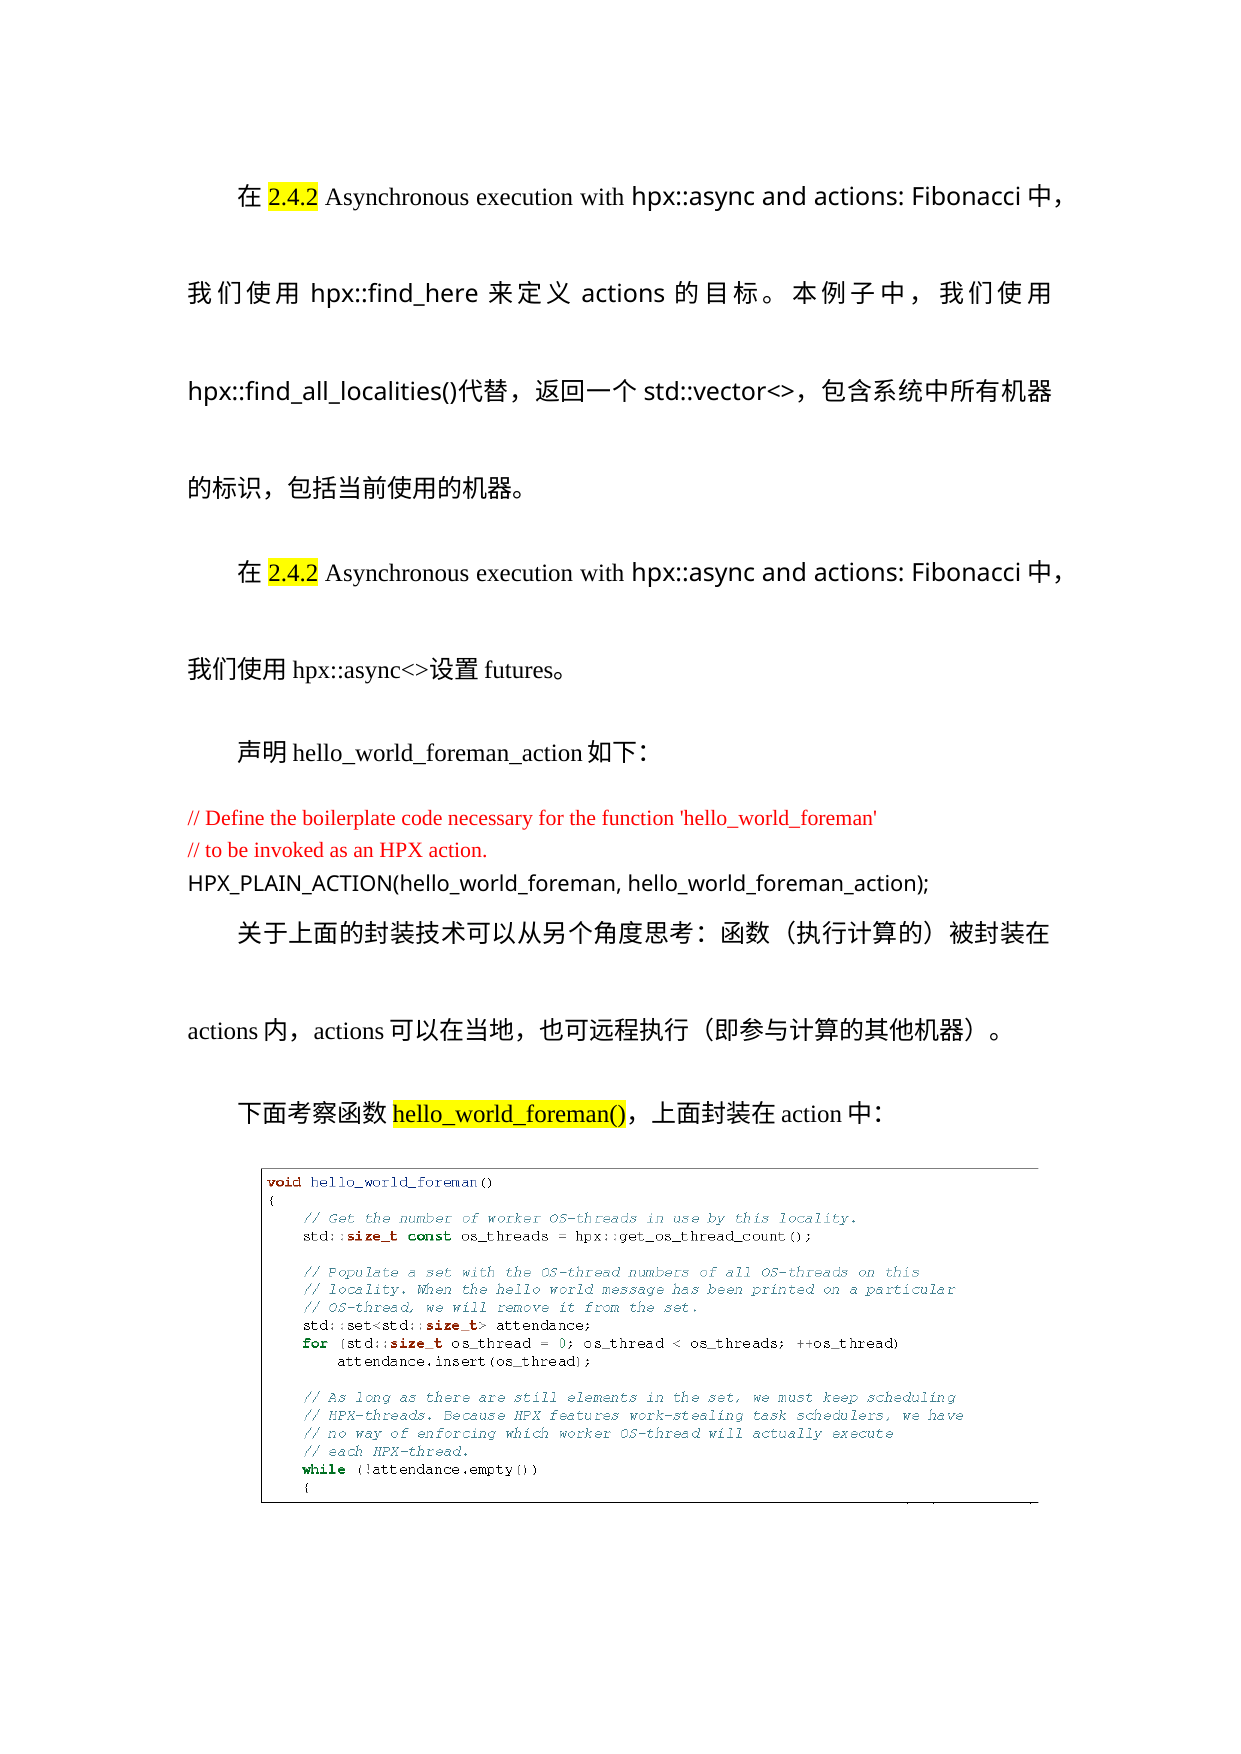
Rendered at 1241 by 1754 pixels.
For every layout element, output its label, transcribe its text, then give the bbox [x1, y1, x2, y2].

text // Define the boilerplate code necessary for the function 'hello_world_foreman' [187, 801, 1053, 834]
text 声明hello_world_foreman_action如下： [187, 718, 1053, 783]
text 在2.4.2 Asynchronous execution with hpx::async and actions: Fibonacci中，我们使用hpx::find_here来定义actions的目标。本例子中，我们使用hpx::find_all_localities()代替，返回一个std::vector<>，包含系统中所有机器的标识，包括当前使用的机器。 [187, 162, 1053, 519]
text // to be invoked as an HPX action. [187, 834, 1053, 866]
text 关于上面的封装技术可以从另个角度思考：函数（执行计算的）被封装在actions内，actions可以在当地，也可远程执行（即参与计算的其他机器）。 [187, 899, 1053, 1061]
text HPX_PLAIN_ACTION(hello_world_foreman, hello_world_foreman_action); [187, 866, 1053, 899]
text 在2.4.2 Asynchronous execution with hpx::async and actions: Fibonacci中，我们使用hpx::async<>设置futures。 [187, 538, 1053, 700]
text 下面考察函数hello_world_foreman()，上面封装在action中： [187, 1079, 1053, 1144]
